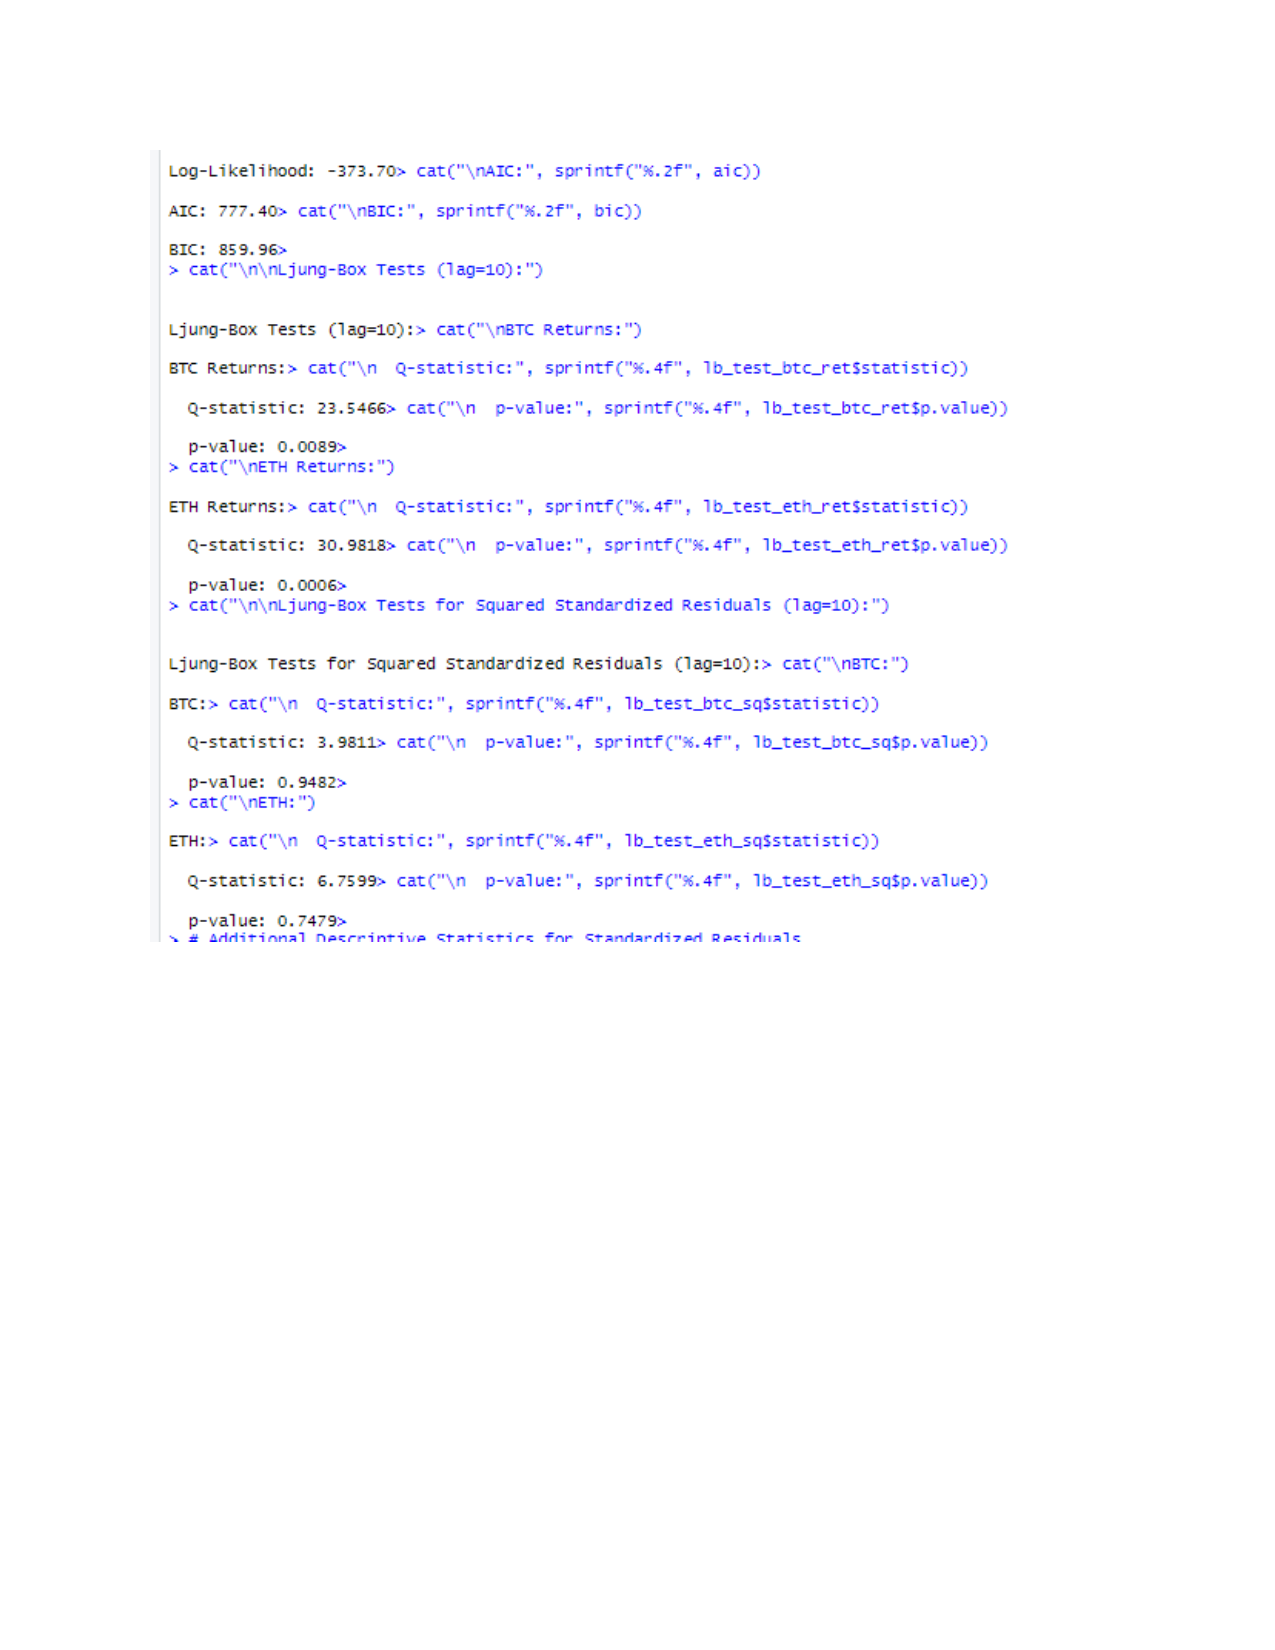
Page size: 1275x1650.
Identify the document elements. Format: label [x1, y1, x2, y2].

picture [150, 150, 1125, 942]
